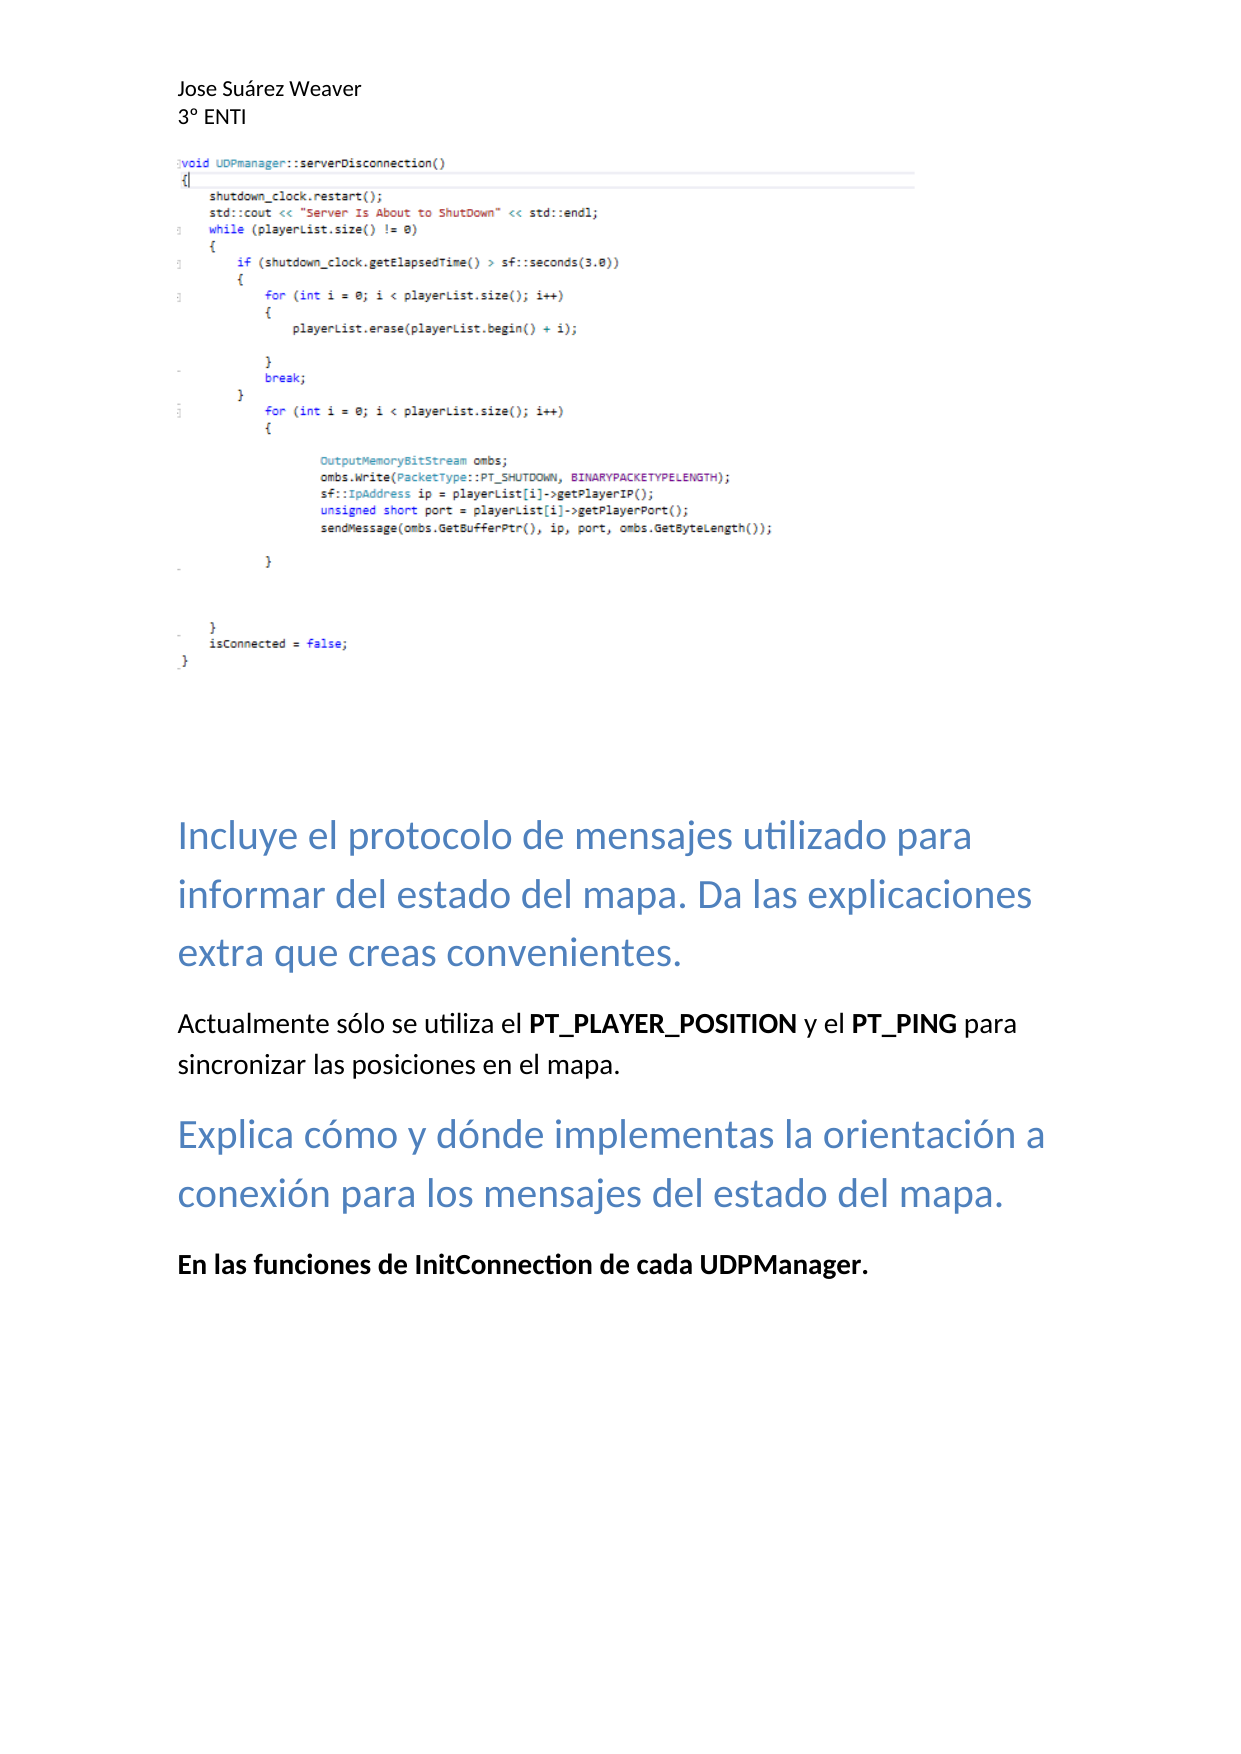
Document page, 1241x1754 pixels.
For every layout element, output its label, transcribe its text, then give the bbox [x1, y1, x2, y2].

picture [177, 147, 915, 686]
text En las funciones de InitConnection de cada UDPManager. [177, 1246, 1063, 1281]
text Actualmente sólo se utiliza el PT_PLAYER_POSITION y el PT_PING para sincronizar las posiciones en el mapa. [177, 1005, 1063, 1082]
text Explica cómo y dónde implementas la orientación a conexión para los mensajes del estado del mapa. [177, 1108, 1063, 1217]
text Incluye el protocolo de mensajes utilizado para informar del estado del mapa. Da las explicaciones extra que creas convenientes. [177, 809, 1063, 977]
